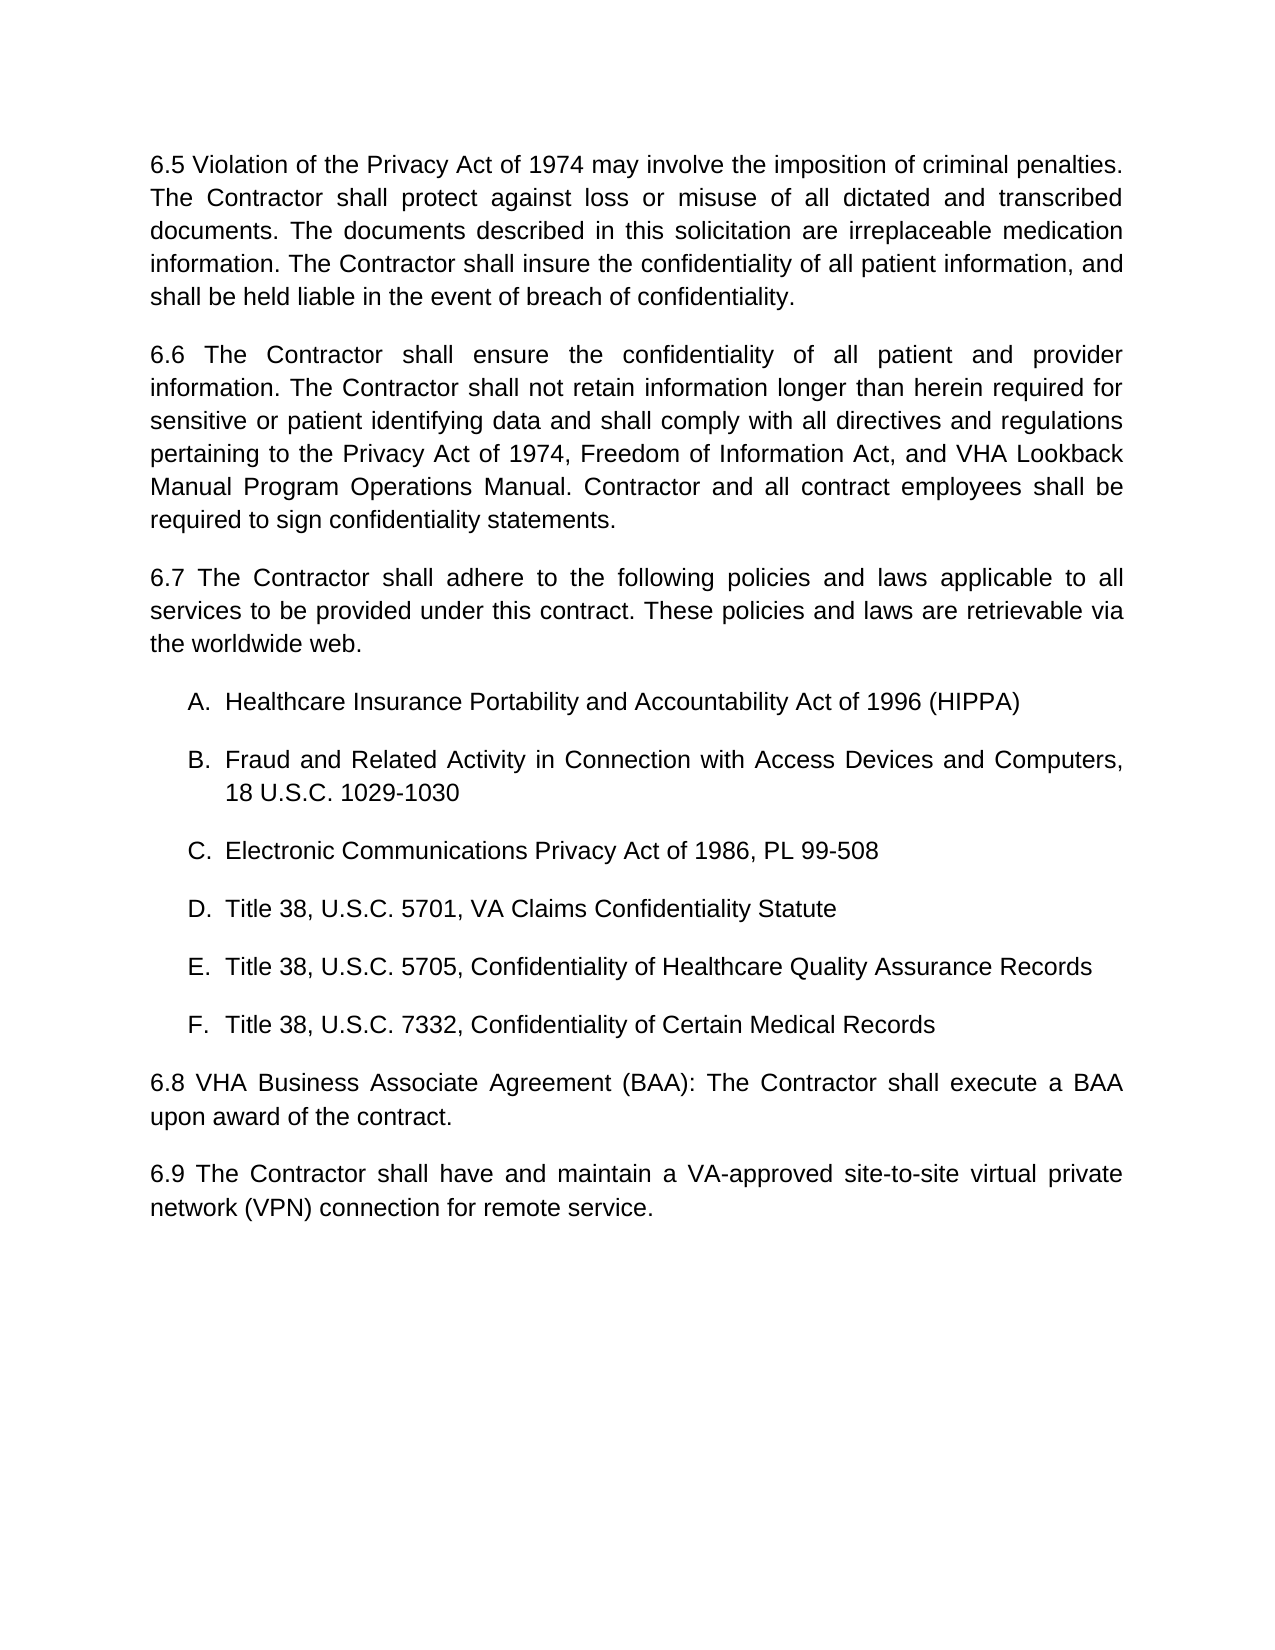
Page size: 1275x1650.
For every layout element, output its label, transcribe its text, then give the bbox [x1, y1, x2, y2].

list Title 38, U.S.C. 5701, VA Claims Confidentiality Statute [187, 894, 1125, 923]
list Title 38, U.S.C. 7332, Confidentiality of Certain Medical Records [187, 1010, 1125, 1039]
text 6.8 VHA Business Associate Agreement (BAA): The Contractor shall execute a BAA upon award of the contract. [150, 1068, 1125, 1130]
list Healthcare Insurance Portability and Accountability Act of 1996 (HIPPA) [187, 687, 1125, 716]
text 6.6 The Contractor shall ensure the confidentiality of all patient and provider information. The Contractor shall not retain information longer than herein required for sensitive or patient identifying data and shall comply with all directives and regulations pertaining to the Privacy Act of 1974, Freedom of Information Act, and VHA Lookback Manual Program Operations Manual. Contractor and all contract employees shall be required to sign confidentiality statements. [150, 340, 1125, 534]
list Electronic Communications Privacy Act of 1986, PL 99-508 [187, 836, 1125, 865]
text 6.9 The Contractor shall have and maintain a VA-approved site-to-site virtual private network (VPN) connection for remote service. [150, 1159, 1125, 1221]
list Fraud and Related Activity in Connection with Access Devices and Computers, 18 U.S.C. 1029-1030 [187, 745, 1125, 807]
text 6.7 The Contractor shall adhere to the following policies and laws applicable to all services to be provided under this contract. These policies and laws are retrievable via the worldwide web. [150, 563, 1125, 658]
list Title 38, U.S.C. 5705, Confidentiality of Healthcare Quality Assurance Records [187, 952, 1125, 981]
text 6.5 Violation of the Privacy Act of 1974 may involve the imposition of criminal penalties. The Contractor shall protect against loss or misuse of all dictated and transcribed documents. The documents described in this solicitation are irreplaceable medication information. The Contractor shall insure the confidentiality of all patient information, and shall be held liable in the event of breach of confidentiality. [150, 150, 1125, 311]
